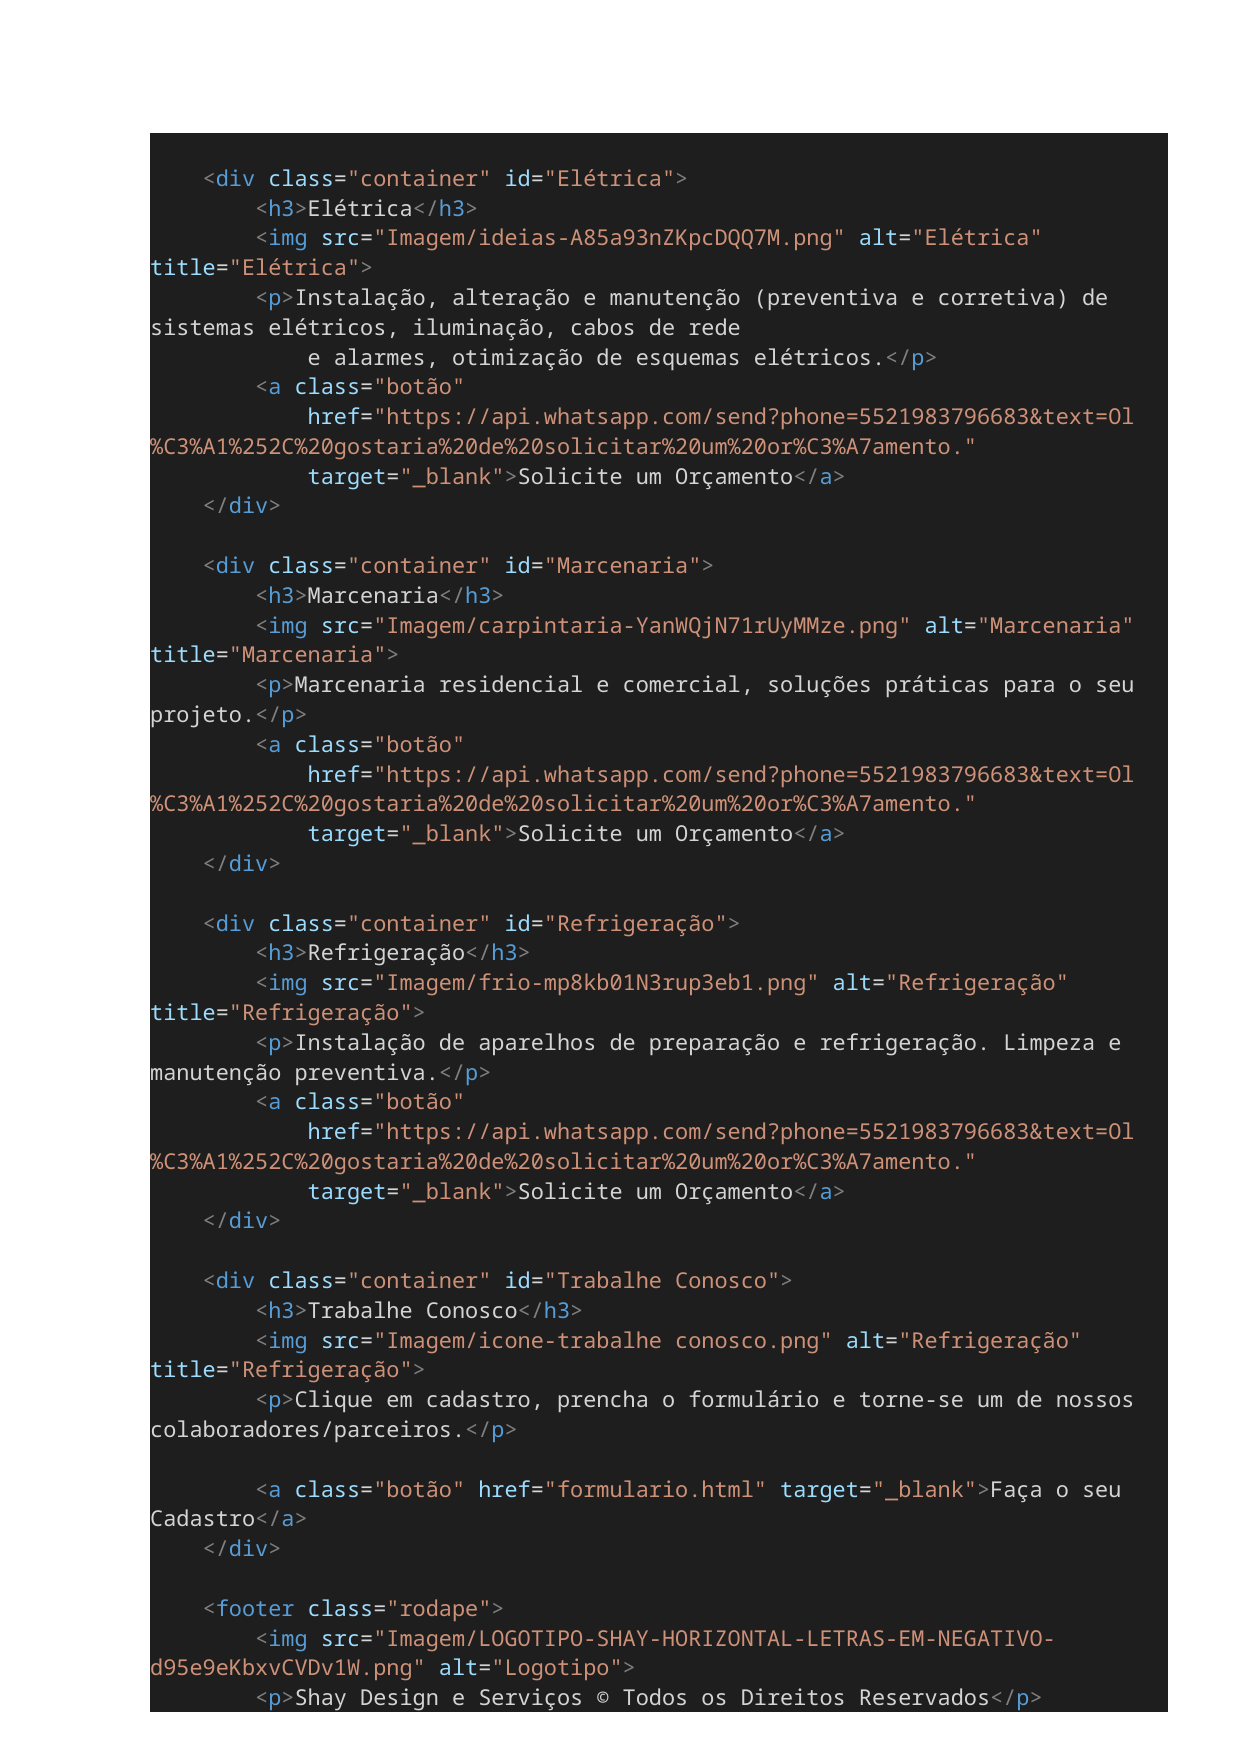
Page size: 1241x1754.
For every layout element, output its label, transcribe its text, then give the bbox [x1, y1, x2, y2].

text <h3>Trabalhe Conosco</h3> [150, 1295, 1168, 1324]
text <div class="container" id="Marcenaria"> [150, 550, 1168, 580]
text <p>Clique em cadastro, prencha o formulário e torne-se um de nossos colaboradores/parceiros.</p> [150, 1384, 1168, 1444]
text <p>Instalação, alteração e manutenção (preventiva e corretiva) de sistemas elétricos, iluminação, cabos de rede [150, 282, 1168, 341]
text </div> [150, 1205, 1168, 1235]
text <footer class="rodape"> [150, 1593, 1168, 1622]
text <a class="botão" [150, 371, 1168, 401]
text <div class="container" id="Elétrica"> [150, 163, 1168, 192]
text <h3>Elétrica</h3> [150, 192, 1168, 222]
text </div> [150, 1533, 1168, 1563]
text <img src="Imagem/carpintaria-YanWQjN71rUyMMze.png" alt="Marcenaria" title="Marcenaria"> [150, 609, 1168, 669]
text <a class="botão" [150, 1086, 1168, 1116]
text e alarmes, otimização de esquemas elétricos.</p> [150, 341, 1168, 371]
text <div class="container" id="Refrigeração"> [150, 907, 1168, 937]
text target="_blank">Solicite um Orçamento</a> [150, 461, 1168, 490]
text <img src="Imagem/ideias-A85a93nZKpcDQQ7M.png" alt="Elétrica" title="Elétrica"> [150, 222, 1168, 282]
text href="https://api.whatsapp.com/send?phone=5521983796683&text=Ol%C3%A1%252C%20gostaria%20de%20solicitar%20um%20or%C3%A7amento." [150, 758, 1168, 818]
text <p>Marcenaria residencial e comercial, soluções práticas para o seu projeto.</p> [150, 669, 1168, 729]
text <h3>Refrigeração</h3> [150, 937, 1168, 967]
text target="_blank">Solicite um Orçamento</a> [150, 818, 1168, 848]
text <img src="Imagem/icone-trabalhe conosco.png" alt="Refrigeração" title="Refrigeração"> [150, 1324, 1168, 1384]
text <h3>Marcenaria</h3> [150, 580, 1168, 609]
text <a class="botão" href="formulario.html" target="_blank">Faça o seu Cadastro</a> [150, 1473, 1168, 1533]
text <p>Shay Design e Serviços © Todos os Direitos Reservados</p> [150, 1682, 1168, 1712]
text </div> [150, 490, 1168, 520]
text <a class="botão" [150, 729, 1168, 758]
text </div> [150, 848, 1168, 878]
text href="https://api.whatsapp.com/send?phone=5521983796683&text=Ol%C3%A1%252C%20gostaria%20de%20solicitar%20um%20or%C3%A7amento." [150, 1116, 1168, 1176]
text <img src="Imagem/frio-mp8kb01N3rup3eb1.png" alt="Refrigeração" title="Refrigeração"> [150, 967, 1168, 1027]
text <div class="container" id="Trabalhe Conosco"> [150, 1265, 1168, 1295]
text <img src="Imagem/LOGOTIPO-SHAY-HORIZONTAL-LETRAS-EM-NEGATIVO-d95e9eKbxvCVDv1W.png" alt="Logotipo"> [150, 1622, 1168, 1682]
text href="https://api.whatsapp.com/send?phone=5521983796683&text=Ol%C3%A1%252C%20gostaria%20de%20solicitar%20um%20or%C3%A7amento." [150, 401, 1168, 461]
text target="_blank">Solicite um Orçamento</a> [150, 1176, 1168, 1205]
text <p>Instalação de aparelhos de preparação e refrigeração. Limpeza e manutenção preventiva.</p> [150, 1027, 1168, 1086]
